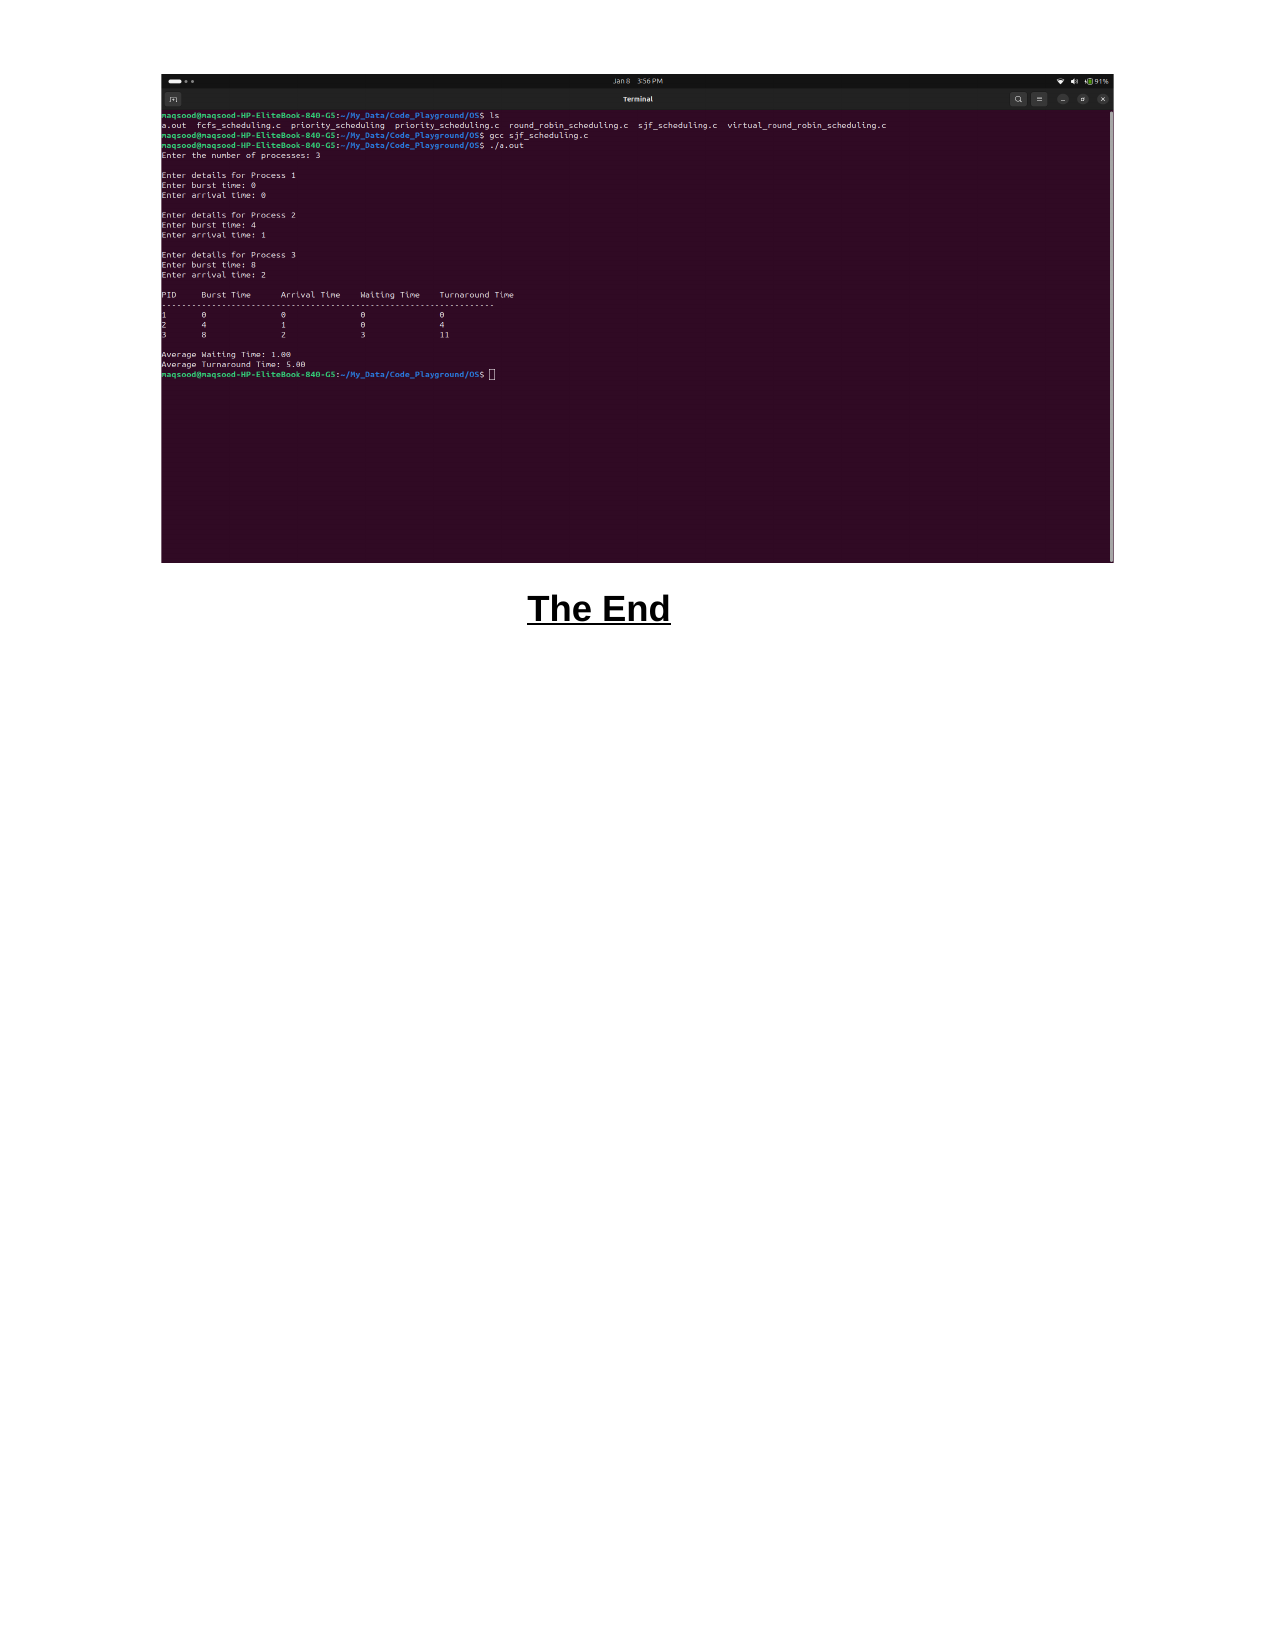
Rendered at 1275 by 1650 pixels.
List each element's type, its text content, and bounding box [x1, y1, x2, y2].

picture [161, 74, 1114, 563]
text The End [527, 587, 1125, 629]
